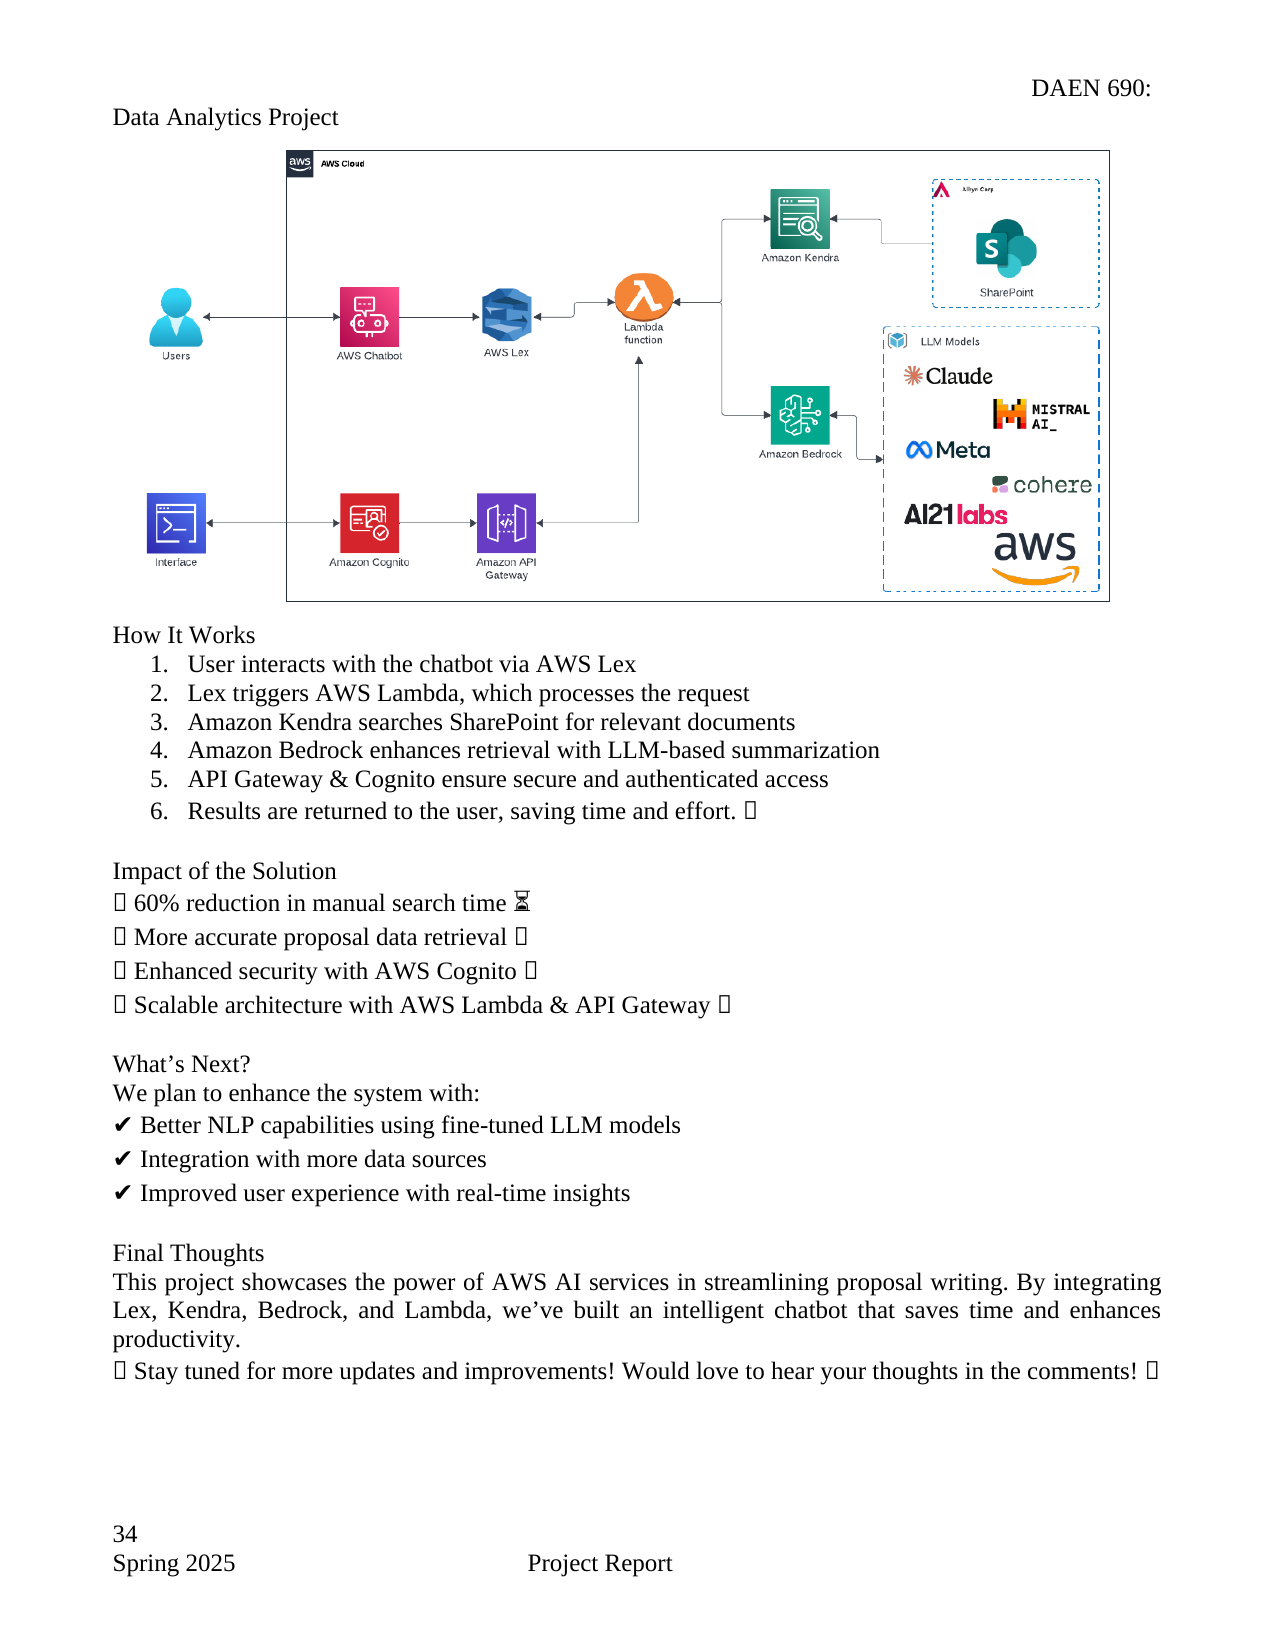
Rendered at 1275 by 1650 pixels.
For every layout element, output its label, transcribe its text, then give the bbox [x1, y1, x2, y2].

text This project showcases the power of AWS AI services in streamlining proposal writing. By integrating Lex, Kendra, Bedrock, and Lambda, we’ve built an intelligent chatbot that saves time and enhances productivity. [112, 1267, 1162, 1353]
list Lex triggers AWS Lambda, which processes the request [150, 678, 1162, 707]
text Final Thoughts [112, 1238, 1162, 1267]
text What’s Next? [112, 1049, 1162, 1078]
list Amazon Bedrock enhances retrieval with LLM-based summarization [150, 735, 1162, 764]
picture [112, 131, 1163, 621]
text ✅ Scalable architecture with AWS Lambda & API Gateway 🚀 [112, 987, 1162, 1021]
text ✔️ Better NLP capabilities using fine-tuned LLM models [112, 1107, 1162, 1141]
text ✅ Enhanced security with AWS Cognito 🔐 [112, 953, 1162, 987]
text How It Works [112, 621, 1162, 649]
text Impact of the Solution [112, 856, 1162, 884]
list User interacts with the chatbot via AWS Lex [150, 649, 1162, 678]
text ✅ More accurate proposal data retrieval 📑 [112, 918, 1162, 953]
list API Gateway & Cognito ensure secure and authenticated access [150, 764, 1162, 793]
text ✅ 60% reduction in manual search time ⏳ [112, 884, 1162, 918]
list Results are returned to the user, saving time and effort. 🎯 [150, 793, 1162, 827]
text ✔️ Improved user experience with real-time insights [112, 1175, 1162, 1209]
text 🔗 Stay tuned for more updates and improvements! Would love to hear your thoughts in the comments! 🚀 [112, 1353, 1162, 1387]
list Amazon Kendra searches SharePoint for relevant documents [150, 707, 1162, 735]
text ✔️ Integration with more data sources [112, 1141, 1162, 1175]
text We plan to enhance the system with: [112, 1078, 1162, 1107]
